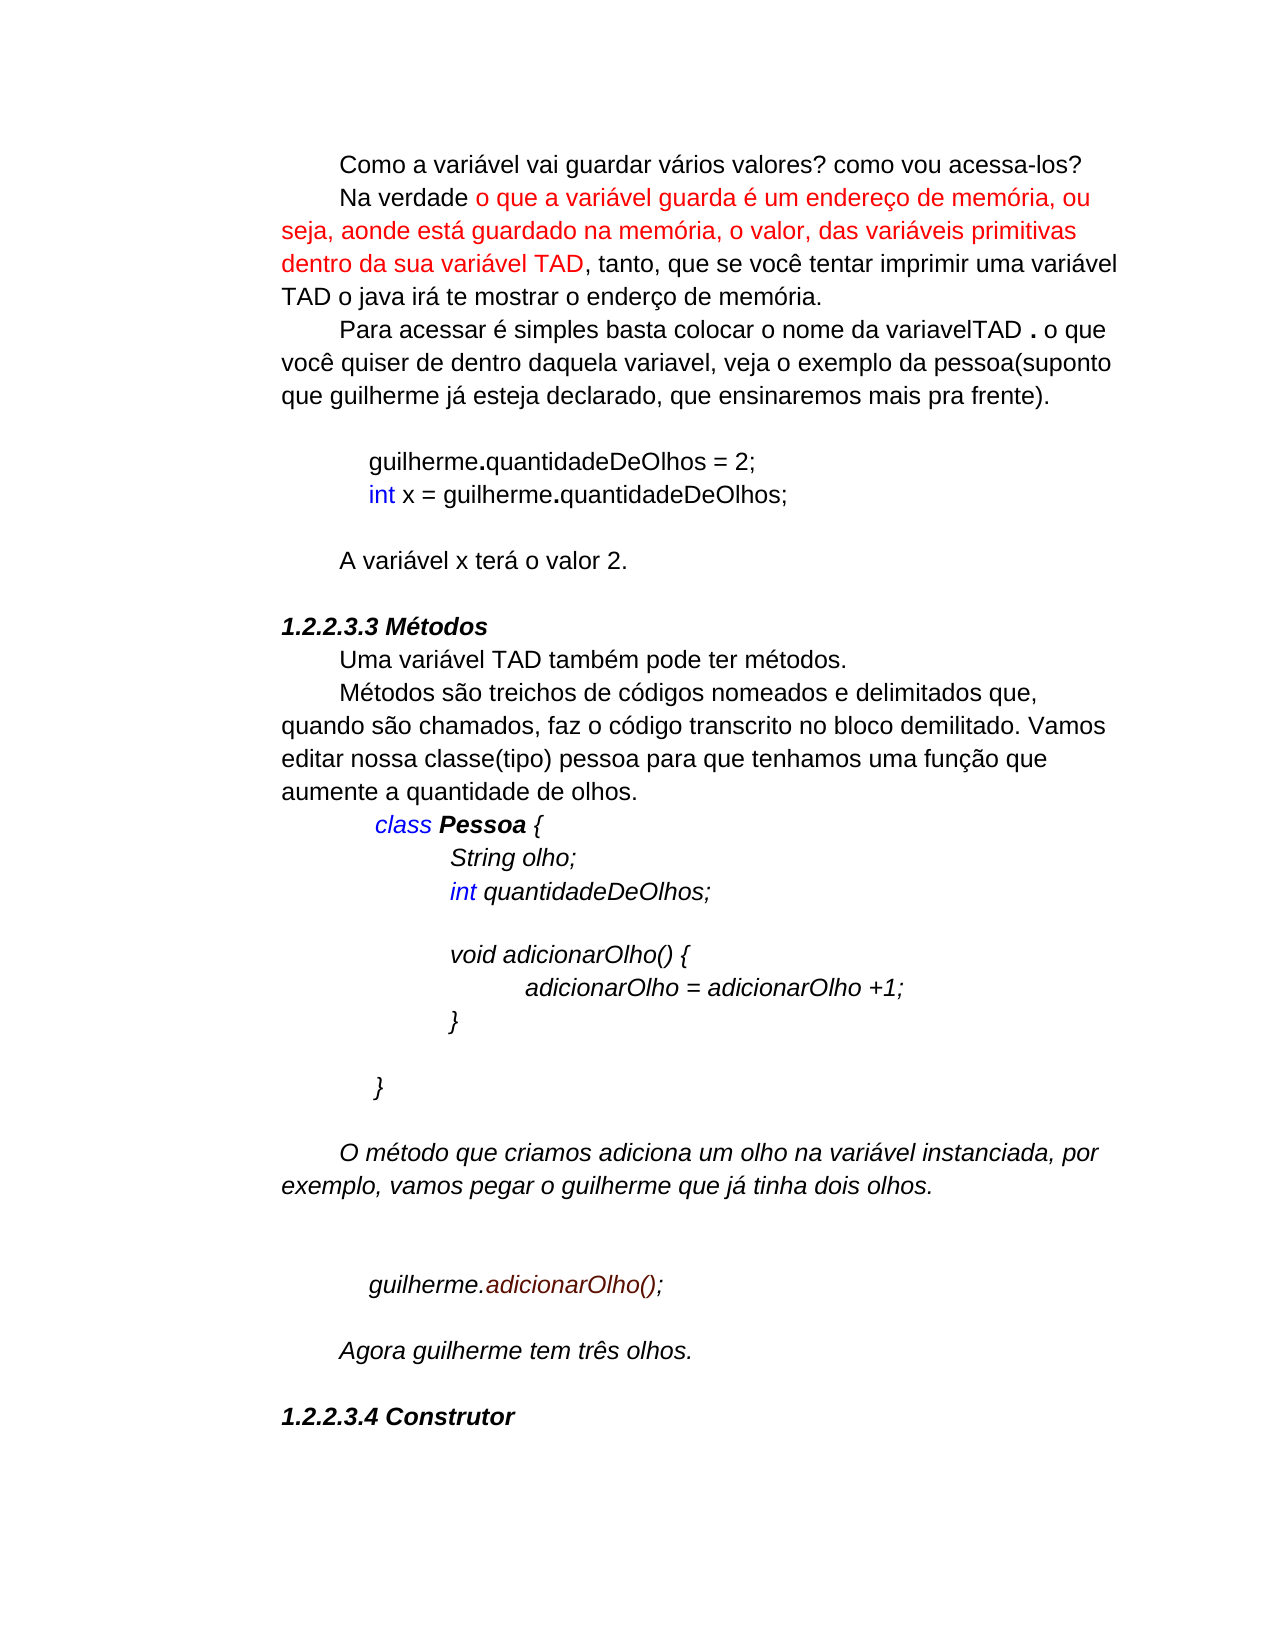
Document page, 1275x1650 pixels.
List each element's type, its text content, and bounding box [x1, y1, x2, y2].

text class Pessoa { [300, 810, 1125, 839]
text void adicionarOlho() { [375, 940, 1125, 969]
text } [375, 1072, 1125, 1101]
text Agora guilherme tem três olhos. [281, 1336, 1125, 1365]
text 1.2.2.3.3 Métodos [281, 612, 1125, 641]
text 1.2.2.3.4 Construtor [281, 1402, 1125, 1431]
text int x = guilherme.quantidadeDeOlhos; [369, 480, 1125, 509]
text O método que criamos adiciona um olho na variável instanciada, por exemplo, vamos pegar o guilherme que já tinha dois olhos. [281, 1138, 1125, 1200]
text Como a variável vai guardar vários valores? como vou acessa-los? [281, 150, 1125, 179]
text Para acessar é simples basta colocar o nome da variavelTAD . o que você quiser de dentro daquela variavel, veja o exemplo da pessoa(suponto que guilherme já esteja declarado, que ensinaremos mais pra frente). [281, 315, 1125, 410]
text adicionarOlho = adicionarOlho +1; [375, 973, 1125, 1002]
text } [375, 1006, 1125, 1035]
text A variável x terá o valor 2. [281, 546, 1125, 575]
text int quantidadeDeOlhos; [375, 876, 1125, 905]
text Na verdade o que a variável guarda é um endereço de memória, ou seja, aonde está guardado na memória, o valor, das variáveis primitivas dentro da sua variável TAD, tanto, que se você tentar imprimir uma variável TAD o java irá te mostrar o enderço de memória. [281, 183, 1125, 311]
text Uma variável TAD também pode ter métodos. [281, 645, 1125, 674]
text guilherme.quantidadeDeOlhos = 2; [369, 447, 1125, 476]
text String olho; [375, 843, 1125, 872]
text guilherme.adicionarOlho(); [281, 1270, 1125, 1299]
text Métodos são treichos de códigos nomeados e delimitados que, quando são chamados, faz o código transcrito no bloco demilitado. Vamos editar nossa classe(tipo) pessoa para que tenhamos uma função que aumente a quantidade de olhos. [281, 678, 1125, 806]
